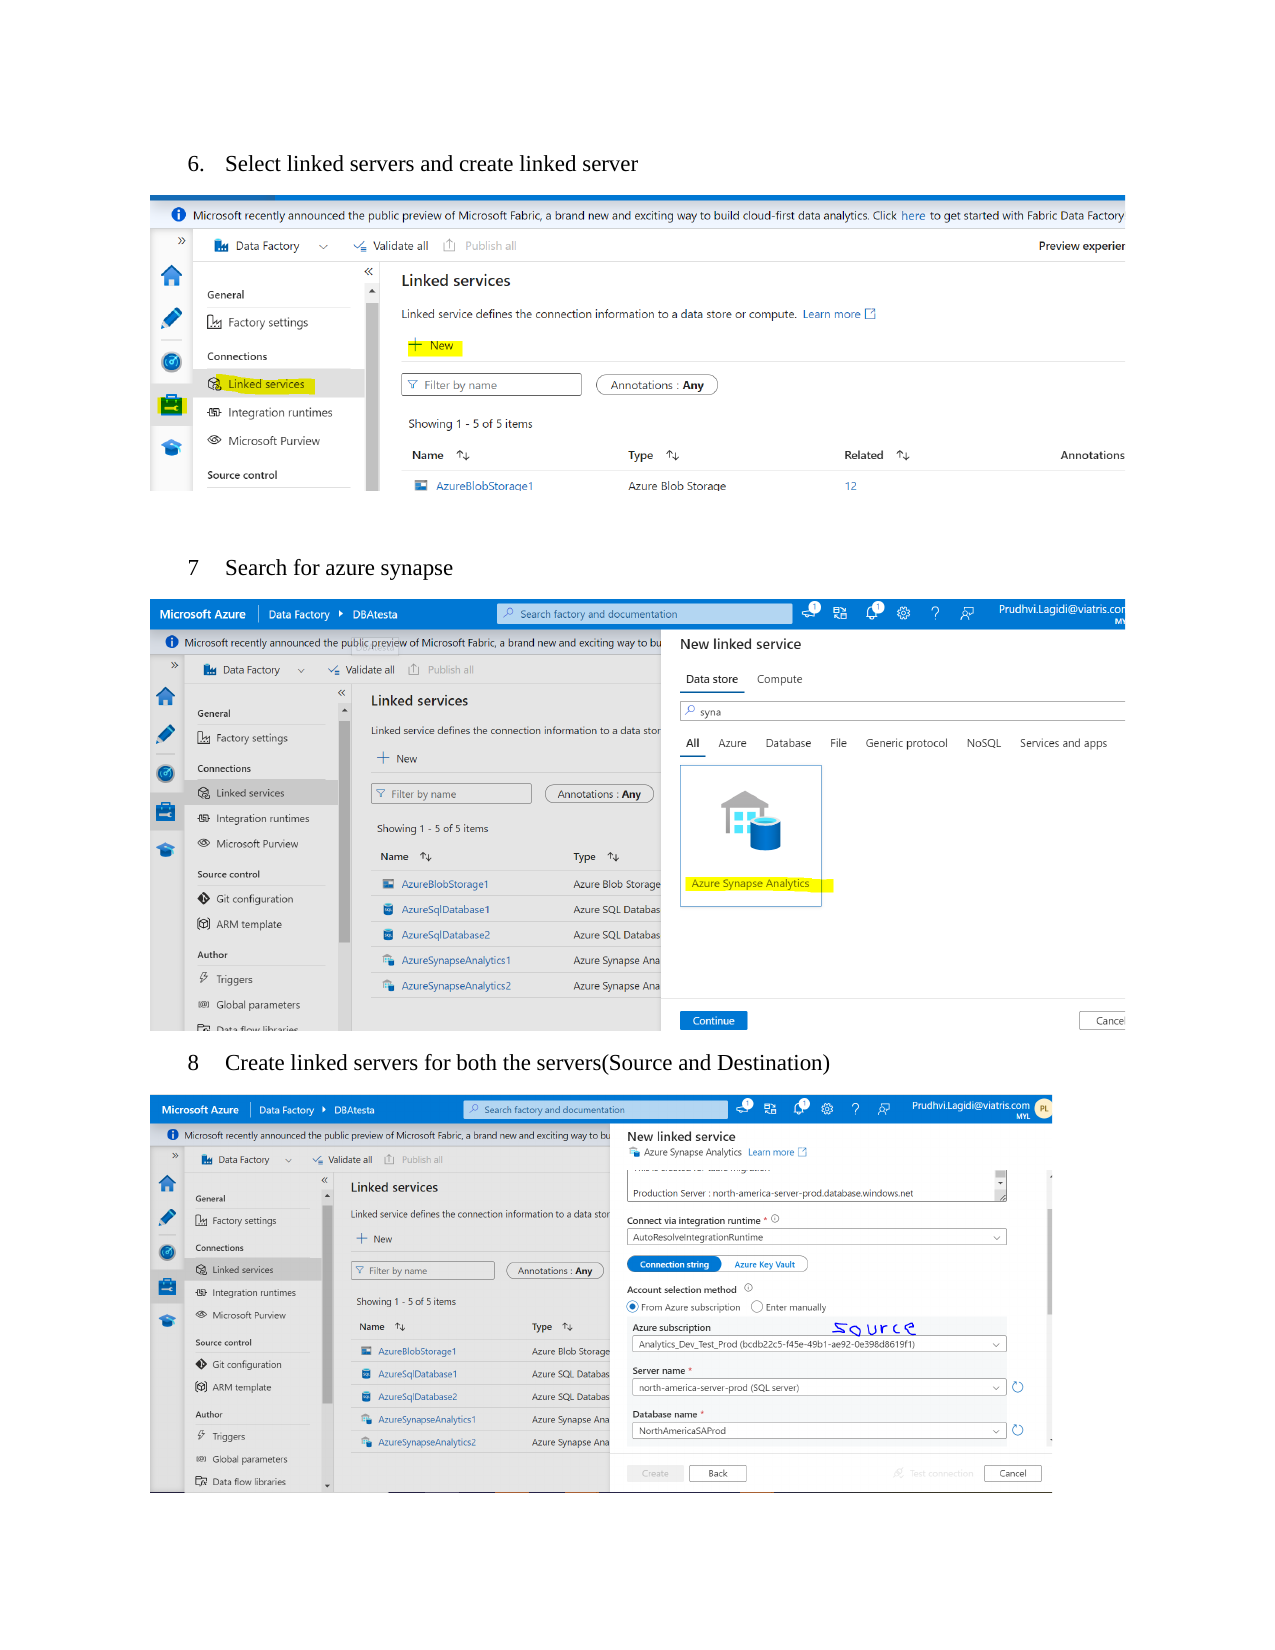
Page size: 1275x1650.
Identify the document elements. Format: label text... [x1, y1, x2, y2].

picture [150, 599, 1125, 1031]
list Select linked servers and create linked server [187, 150, 1125, 176]
picture [150, 195, 1125, 491]
picture [150, 1094, 1053, 1493]
list Search for azure synapse [187, 554, 1125, 581]
list Create linked servers for both the servers(Source and Destination) [187, 1049, 1125, 1076]
